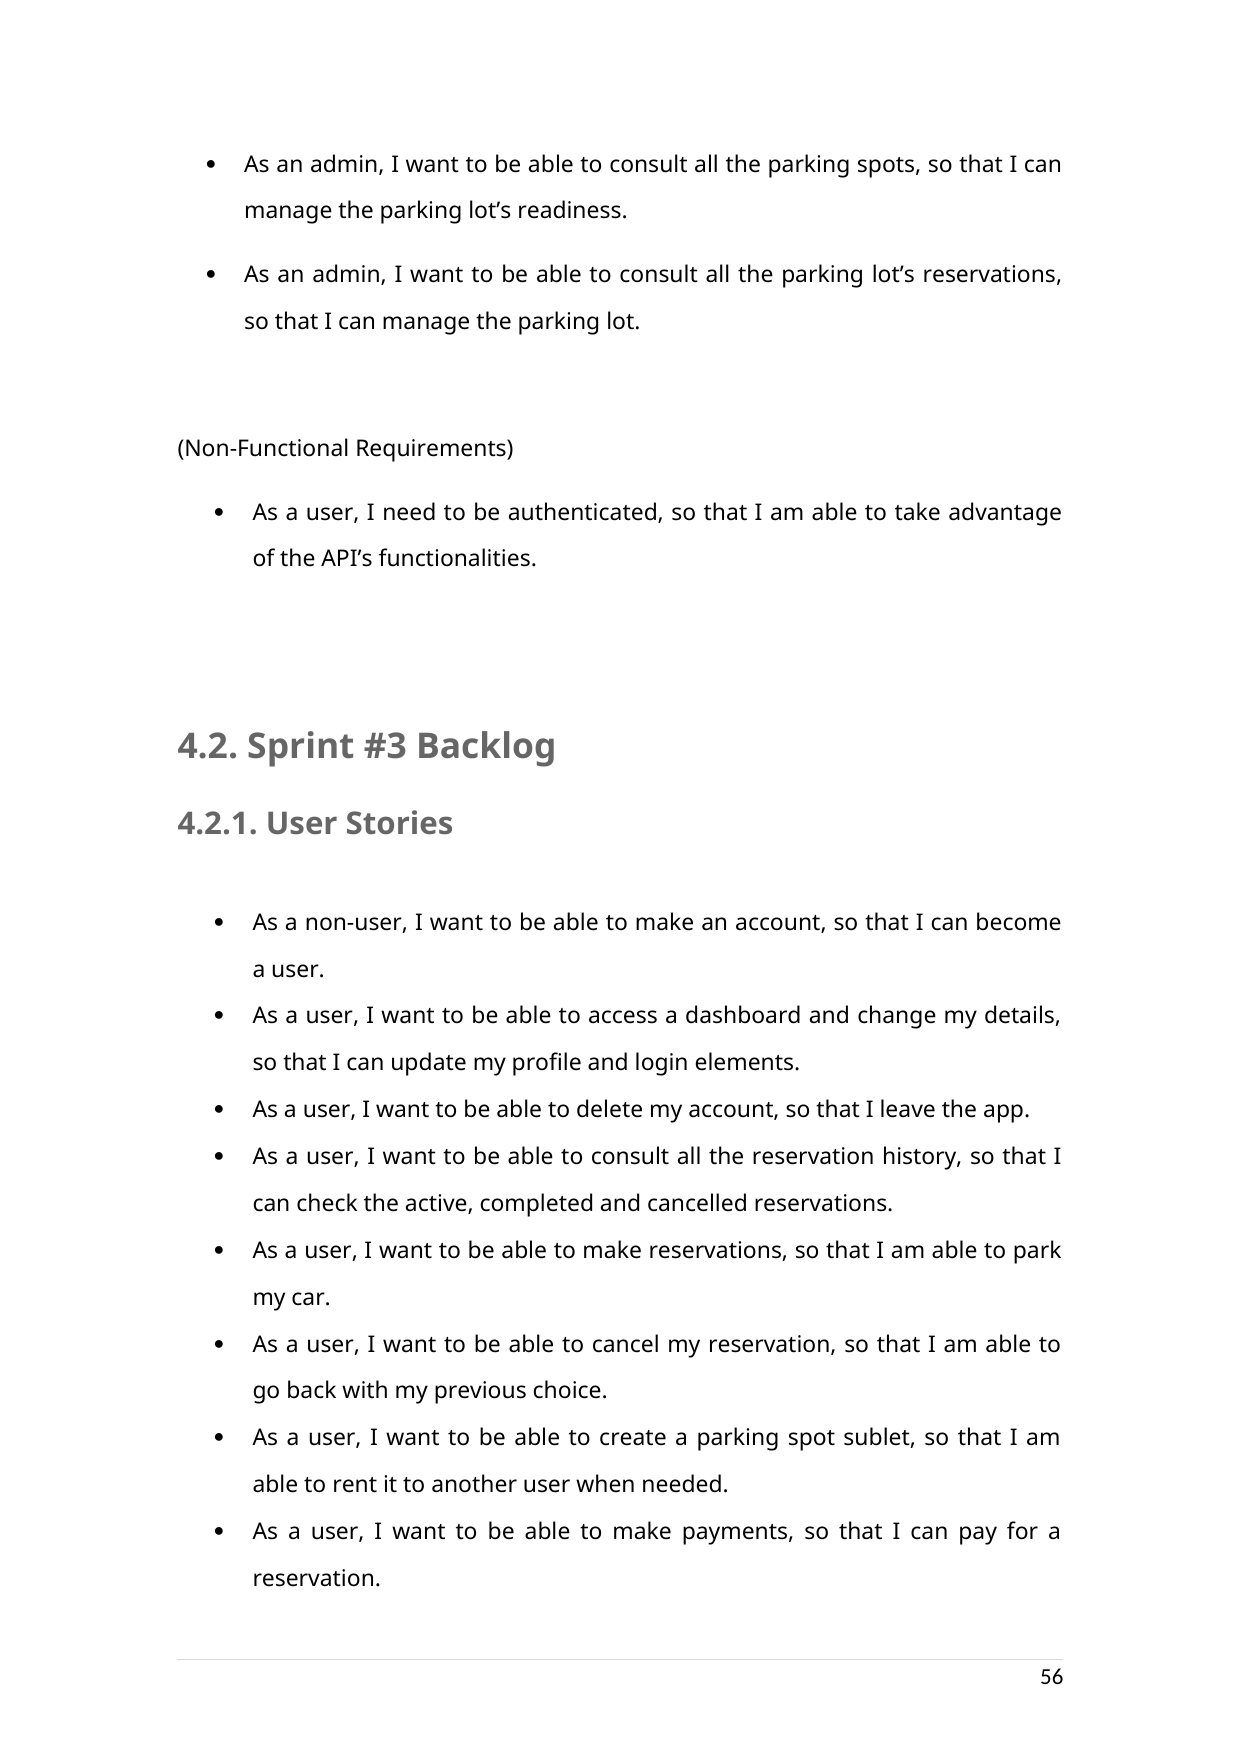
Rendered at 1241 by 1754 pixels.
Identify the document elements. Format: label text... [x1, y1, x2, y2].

list As a user, I want to be able to make reservations, so that I am able to park my car. [215, 1234, 1063, 1312]
text (Non-Functional Requirements) [177, 432, 1063, 463]
text 4.2. Sprint #3 Backlog [177, 721, 1063, 769]
list As a user, I want to be able to cancel my reservation, so that I am able to go back with my previous choice. [215, 1328, 1063, 1406]
text 4.2.1. User Stories [177, 801, 1063, 844]
list As a user, I want to be able to access a dashboard and change my details, so that I can update my profile and login elements. [215, 999, 1063, 1078]
list As an admin, I want to be able to consult all the parking spots, so that I can manage the parking lot’s readiness. [207, 148, 1063, 226]
list As a user, I want to be able to delete my account, so that I leave the app. [215, 1093, 1063, 1124]
list As a user, I need to be authenticated, so that I am able to take advantage of the API’s functionalities. [215, 496, 1063, 574]
list As an admin, I want to be able to consult all the parking lot’s reservations, so that I can manage the parking lot. [207, 258, 1063, 336]
list As a user, I want to be able to create a parking spot sublet, so that I am able to rent it to another user when needed. [215, 1421, 1063, 1499]
list As a user, I want to be able to make payments, so that I can pay for a reservation. [215, 1515, 1063, 1593]
list As a user, I want to be able to consult all the reservation history, so that I can check the active, completed and cancelled reservations. [215, 1140, 1063, 1218]
list As a non-user, I want to be able to make an account, so that I can become a user. [215, 906, 1063, 984]
